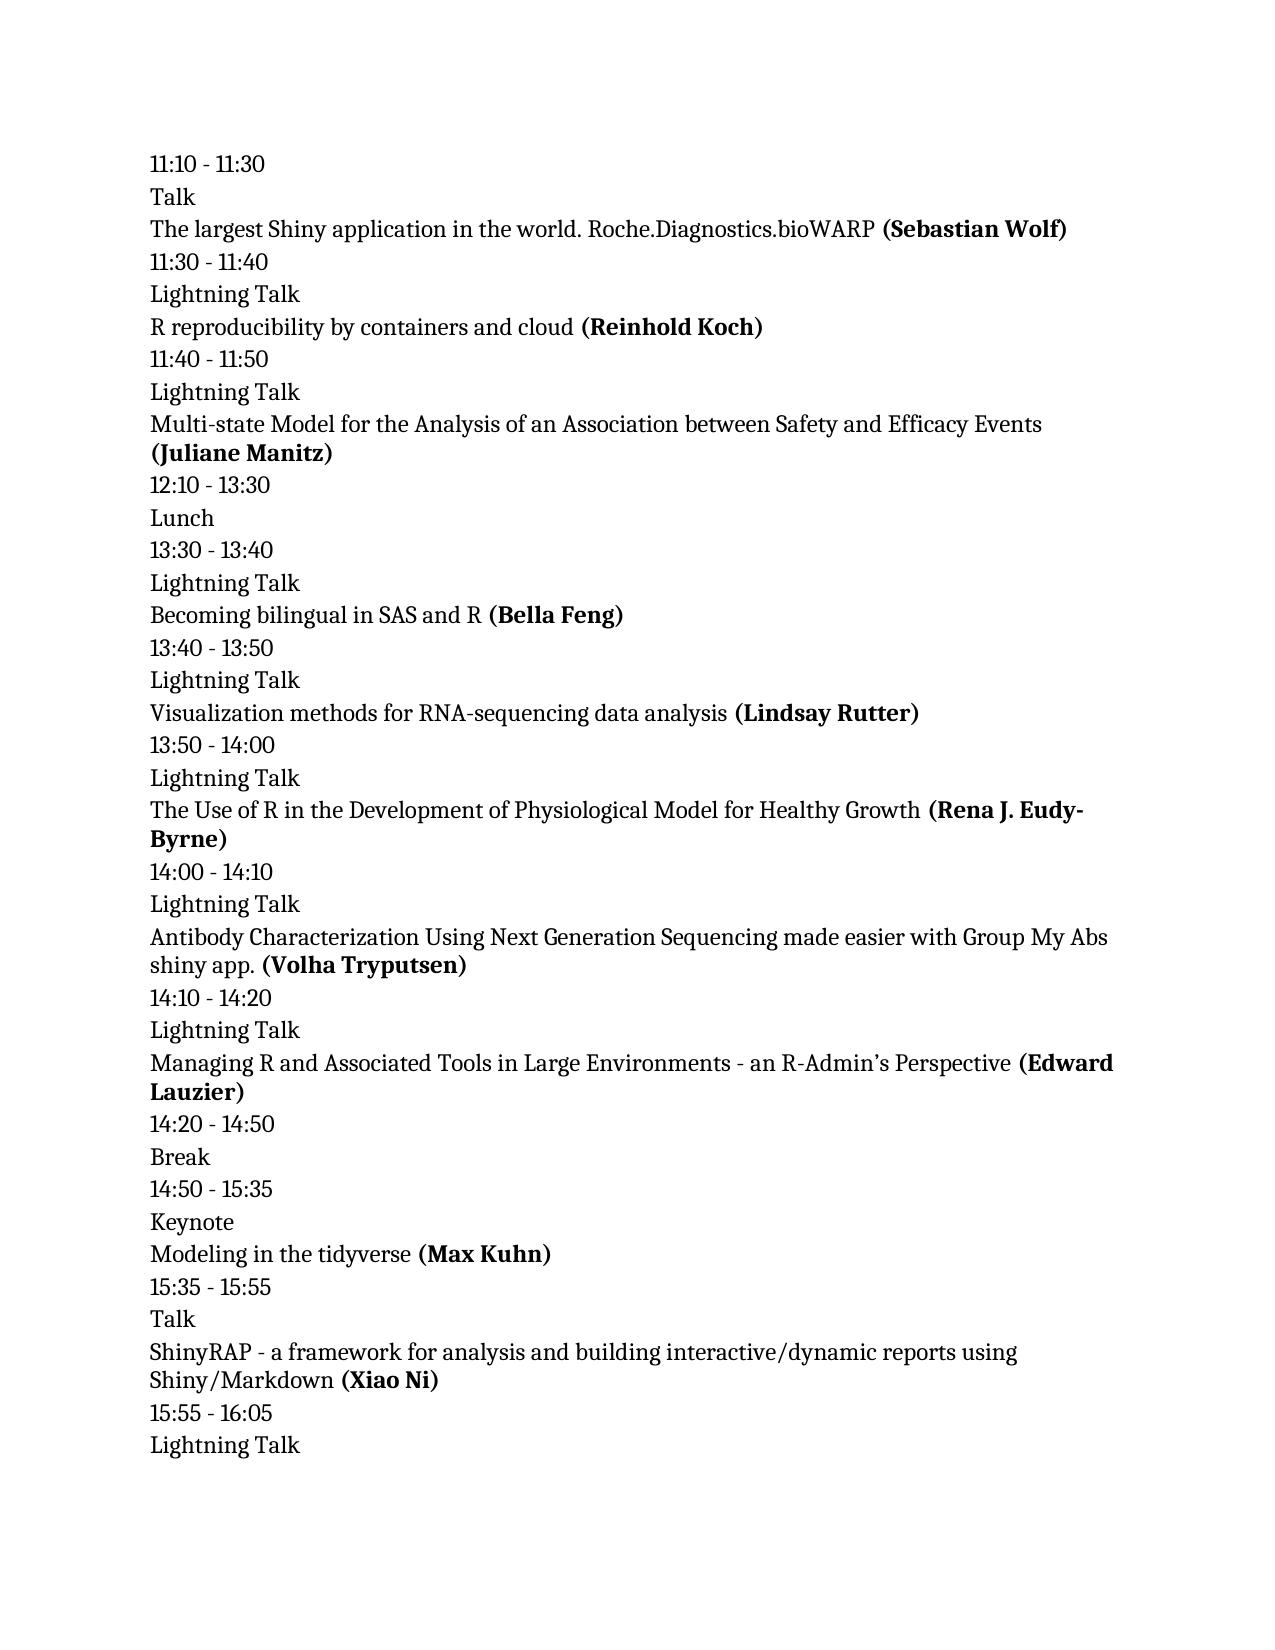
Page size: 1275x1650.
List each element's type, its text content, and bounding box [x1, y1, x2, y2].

text Managing R and Associated Tools in Large Environments - an R-Admin’s Perspective (Edward Lauzier) [150, 1049, 1125, 1106]
text Lunch [150, 504, 1125, 532]
text Visualization methods for RNA-sequencing data analysis (Lindsay Rutter) [150, 699, 1125, 727]
text Lightning Talk [150, 280, 1125, 309]
text The Use of R in the Development of Physiological Model for Healthy Growth (Rena J. Eudy-Byrne) [150, 796, 1125, 854]
text Lightning Talk [150, 666, 1125, 695]
text 11:30 - 11:40 [150, 247, 1125, 276]
text 14:10 - 14:20 [150, 984, 1125, 1012]
text 12:10 - 13:30 [150, 471, 1125, 500]
text 15:55 - 16:05 [150, 1399, 1125, 1427]
text Antibody Characterization Using Next Generation Sequencing made easier with Group My Abs shiny app. (Volha Tryputsen) [150, 922, 1125, 980]
text 14:00 - 14:10 [150, 857, 1125, 886]
text 11:40 - 11:50 [150, 345, 1125, 374]
text Talk [150, 182, 1125, 211]
text 11:10 - 11:30 [150, 150, 1125, 179]
text Lightning Talk [150, 890, 1125, 919]
text 14:50 - 15:35 [150, 1175, 1125, 1204]
text 15:35 - 15:55 [150, 1272, 1125, 1301]
text R reproducibility by containers and cloud (Reinhold Koch) [150, 312, 1125, 341]
text Lightning Talk [150, 1016, 1125, 1045]
text ShinyRAP - a framework for analysis and building interactive/dynamic reports using Shiny/Markdown (Xiao Ni) [150, 1337, 1125, 1395]
text Lightning Talk [150, 377, 1125, 406]
text 13:30 - 13:40 [150, 536, 1125, 565]
text Lightning Talk [150, 1431, 1125, 1460]
text Modeling in the tidyverse (Max Kuhn) [150, 1240, 1125, 1269]
text Talk [150, 1305, 1125, 1334]
text Becoming bilingual in SAS and R (Bella Feng) [150, 601, 1125, 630]
text Multi-state Model for the Analysis of an Association between Safety and Efficacy Events (Juliane Manitz) [150, 410, 1125, 467]
text 14:20 - 14:50 [150, 1110, 1125, 1139]
text 13:50 - 14:00 [150, 731, 1125, 760]
text Break [150, 1142, 1125, 1171]
text The largest Shiny application in the world. Roche.Diagnostics.bioWARP (Sebastian Wolf) [150, 215, 1125, 244]
text Lightning Talk [150, 569, 1125, 597]
text Keynote [150, 1207, 1125, 1236]
text Lightning Talk [150, 764, 1125, 792]
text 13:40 - 13:50 [150, 634, 1125, 662]
